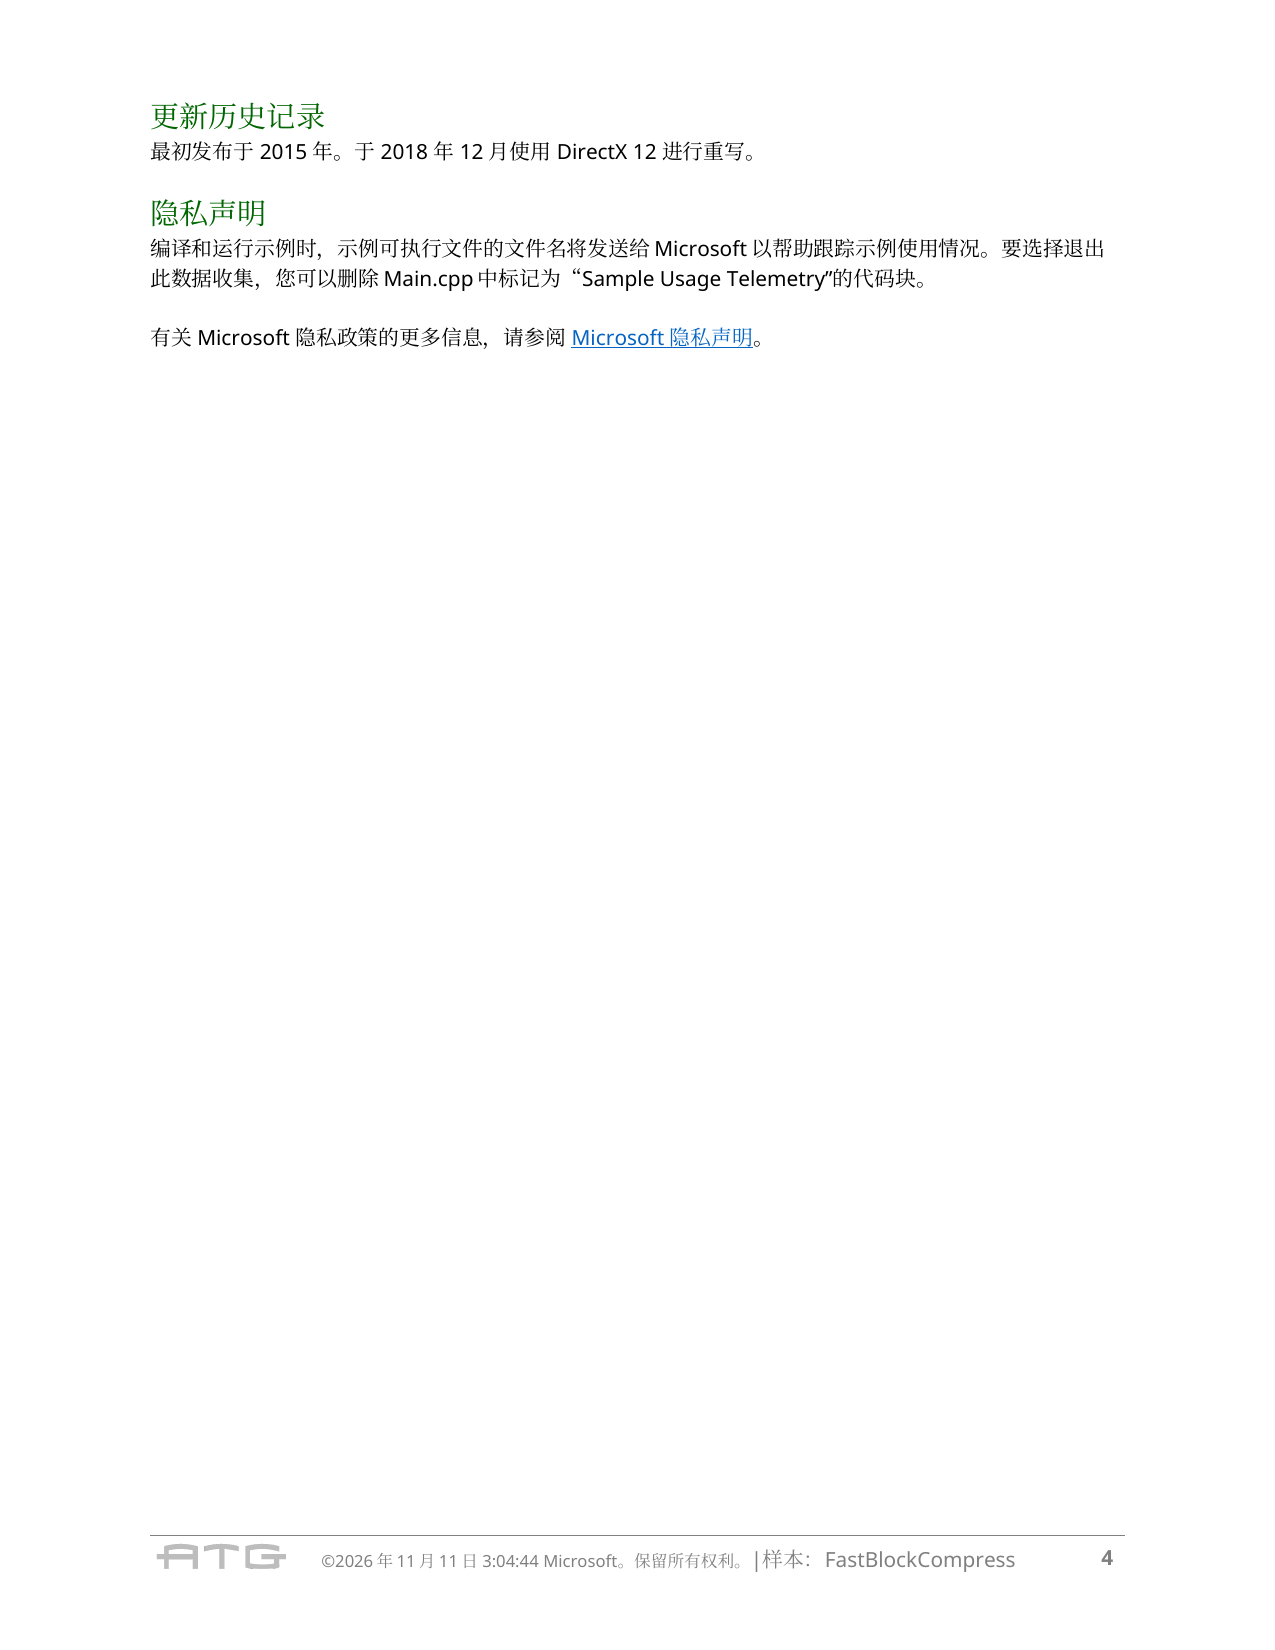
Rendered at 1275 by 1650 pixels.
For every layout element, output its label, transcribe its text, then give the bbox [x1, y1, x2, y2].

subtitle 更新历史记录 [150, 94, 1125, 136]
subtitle 隐私声明 [150, 191, 1125, 233]
text 编译和运行示例时，示例可执行文件的文件名将发送给Microsoft以帮助跟踪示例使用情况。要选择退出此数据收集，您可以删除Main.cpp中标记为“Sample Usage Telemetry”的代码块。 [150, 233, 1125, 293]
picture [156, 1543, 286, 1569]
text 有关 Microsoft 隐私政策的更多信息，请参阅 Microsoft 隐私声明。 [150, 321, 1125, 351]
text 最初发布于 2015 年。于 2018 年 12 月使用 DirectX 12 进行重写。 [150, 136, 1125, 166]
